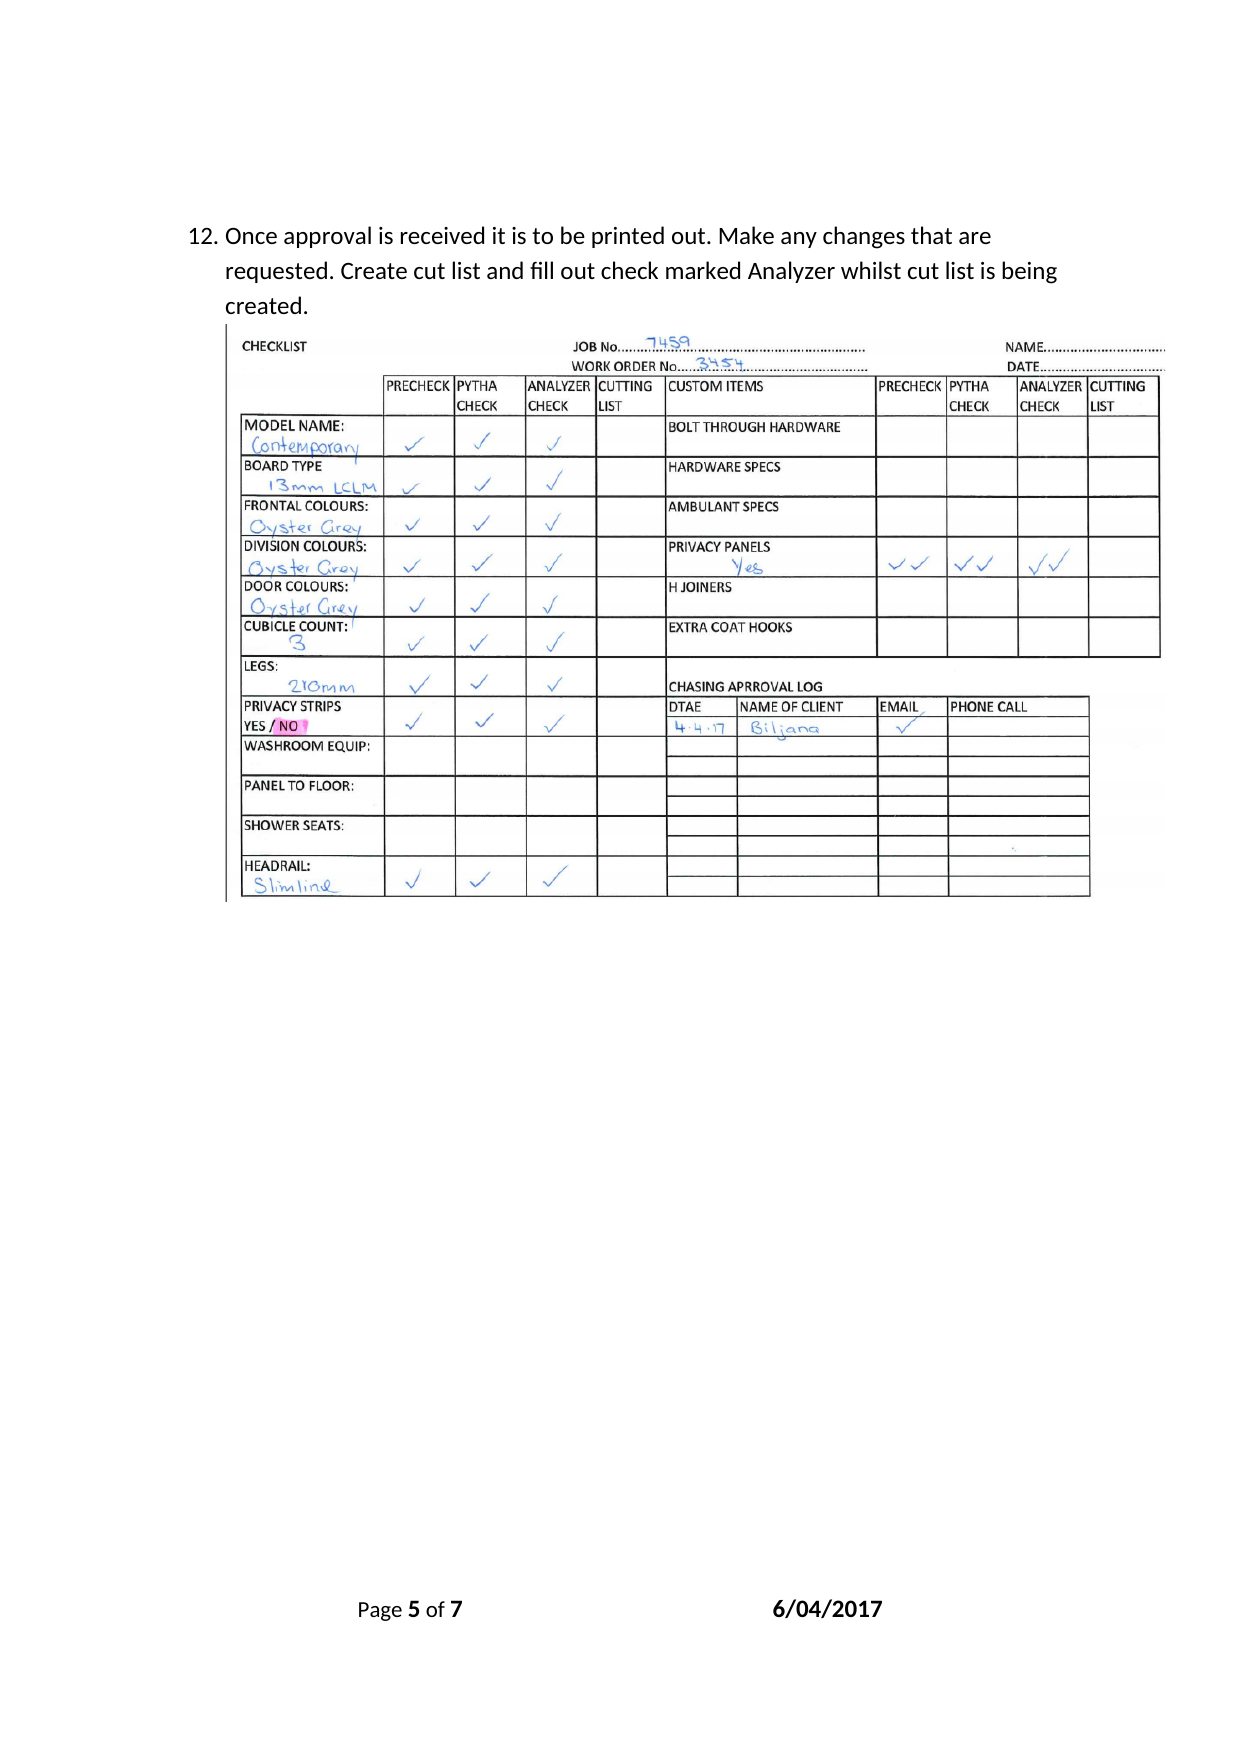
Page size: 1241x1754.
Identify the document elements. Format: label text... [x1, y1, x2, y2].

picture [225, 324, 1166, 902]
